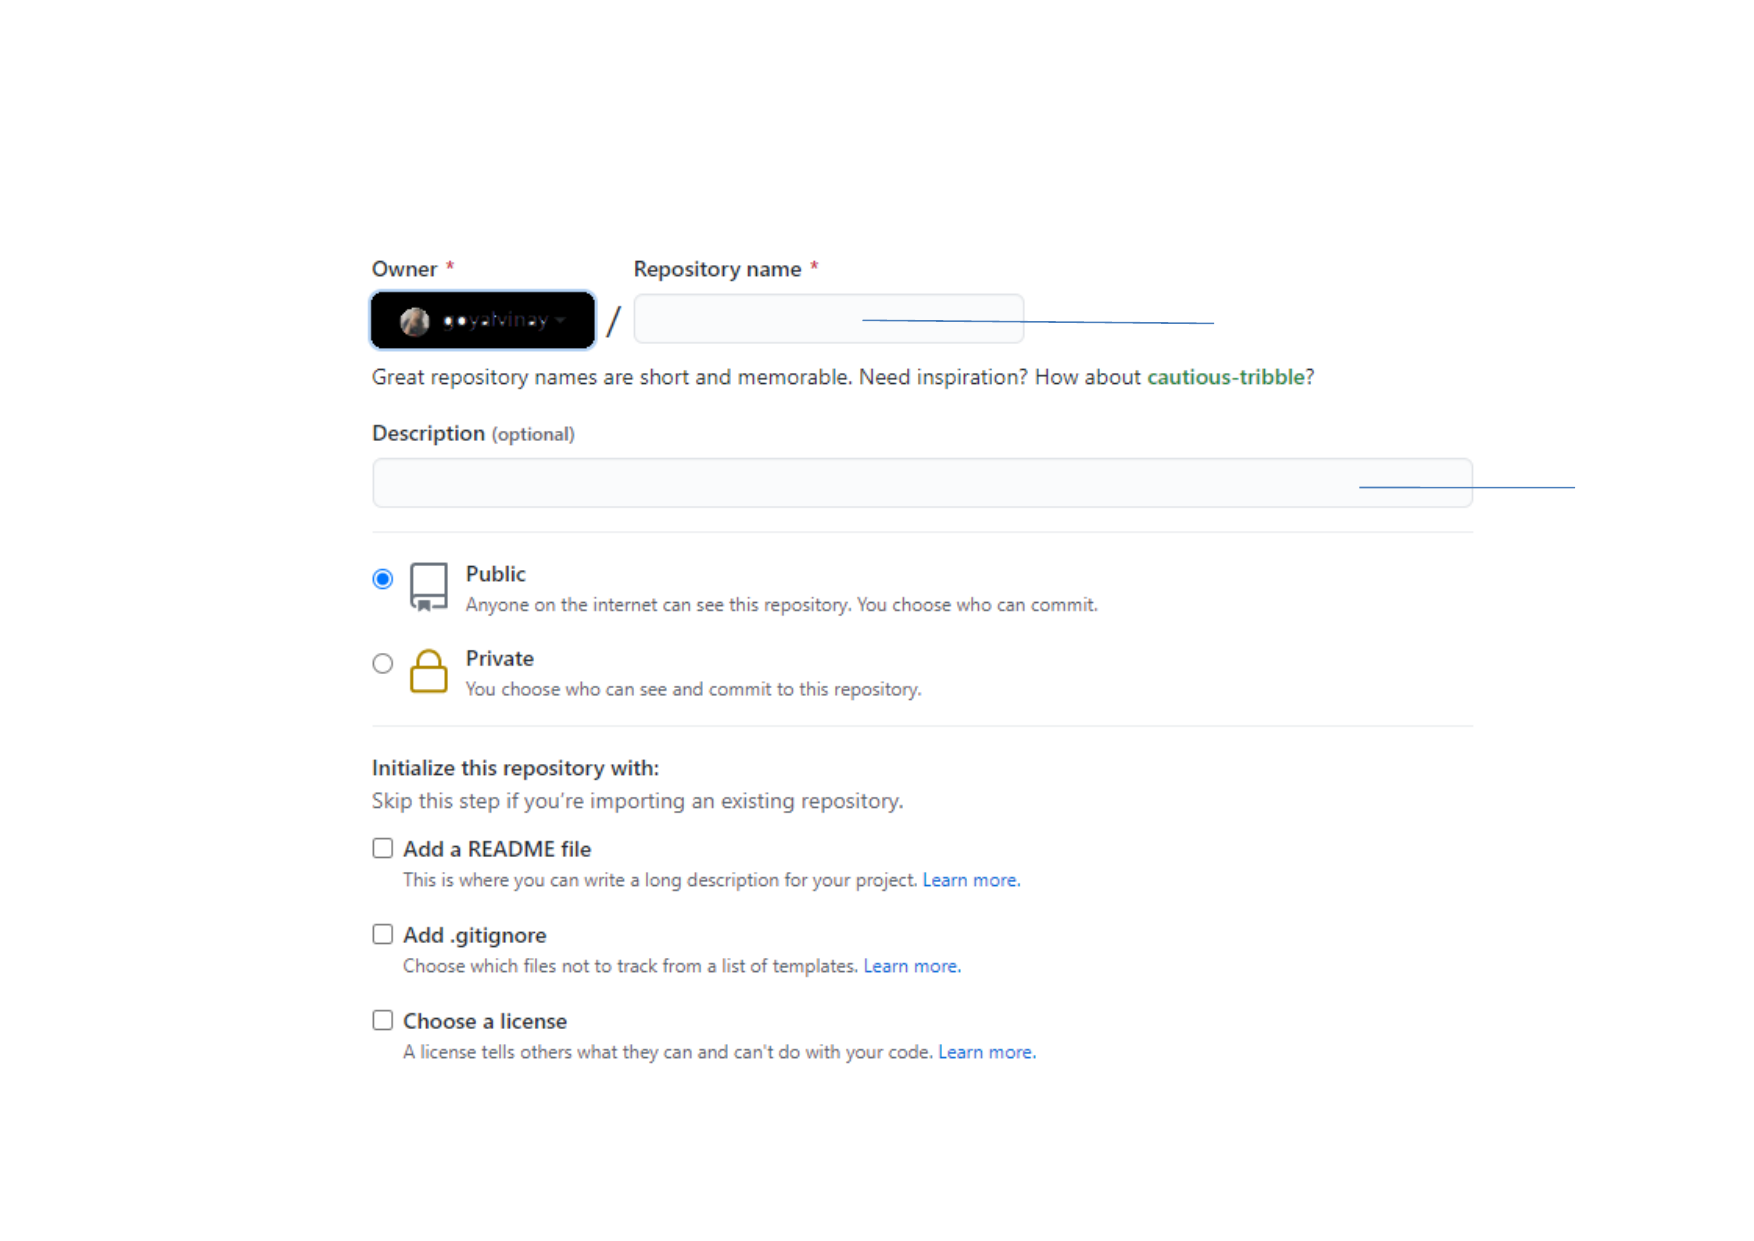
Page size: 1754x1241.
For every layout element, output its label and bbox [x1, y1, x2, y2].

picture [351, 236, 1522, 1079]
